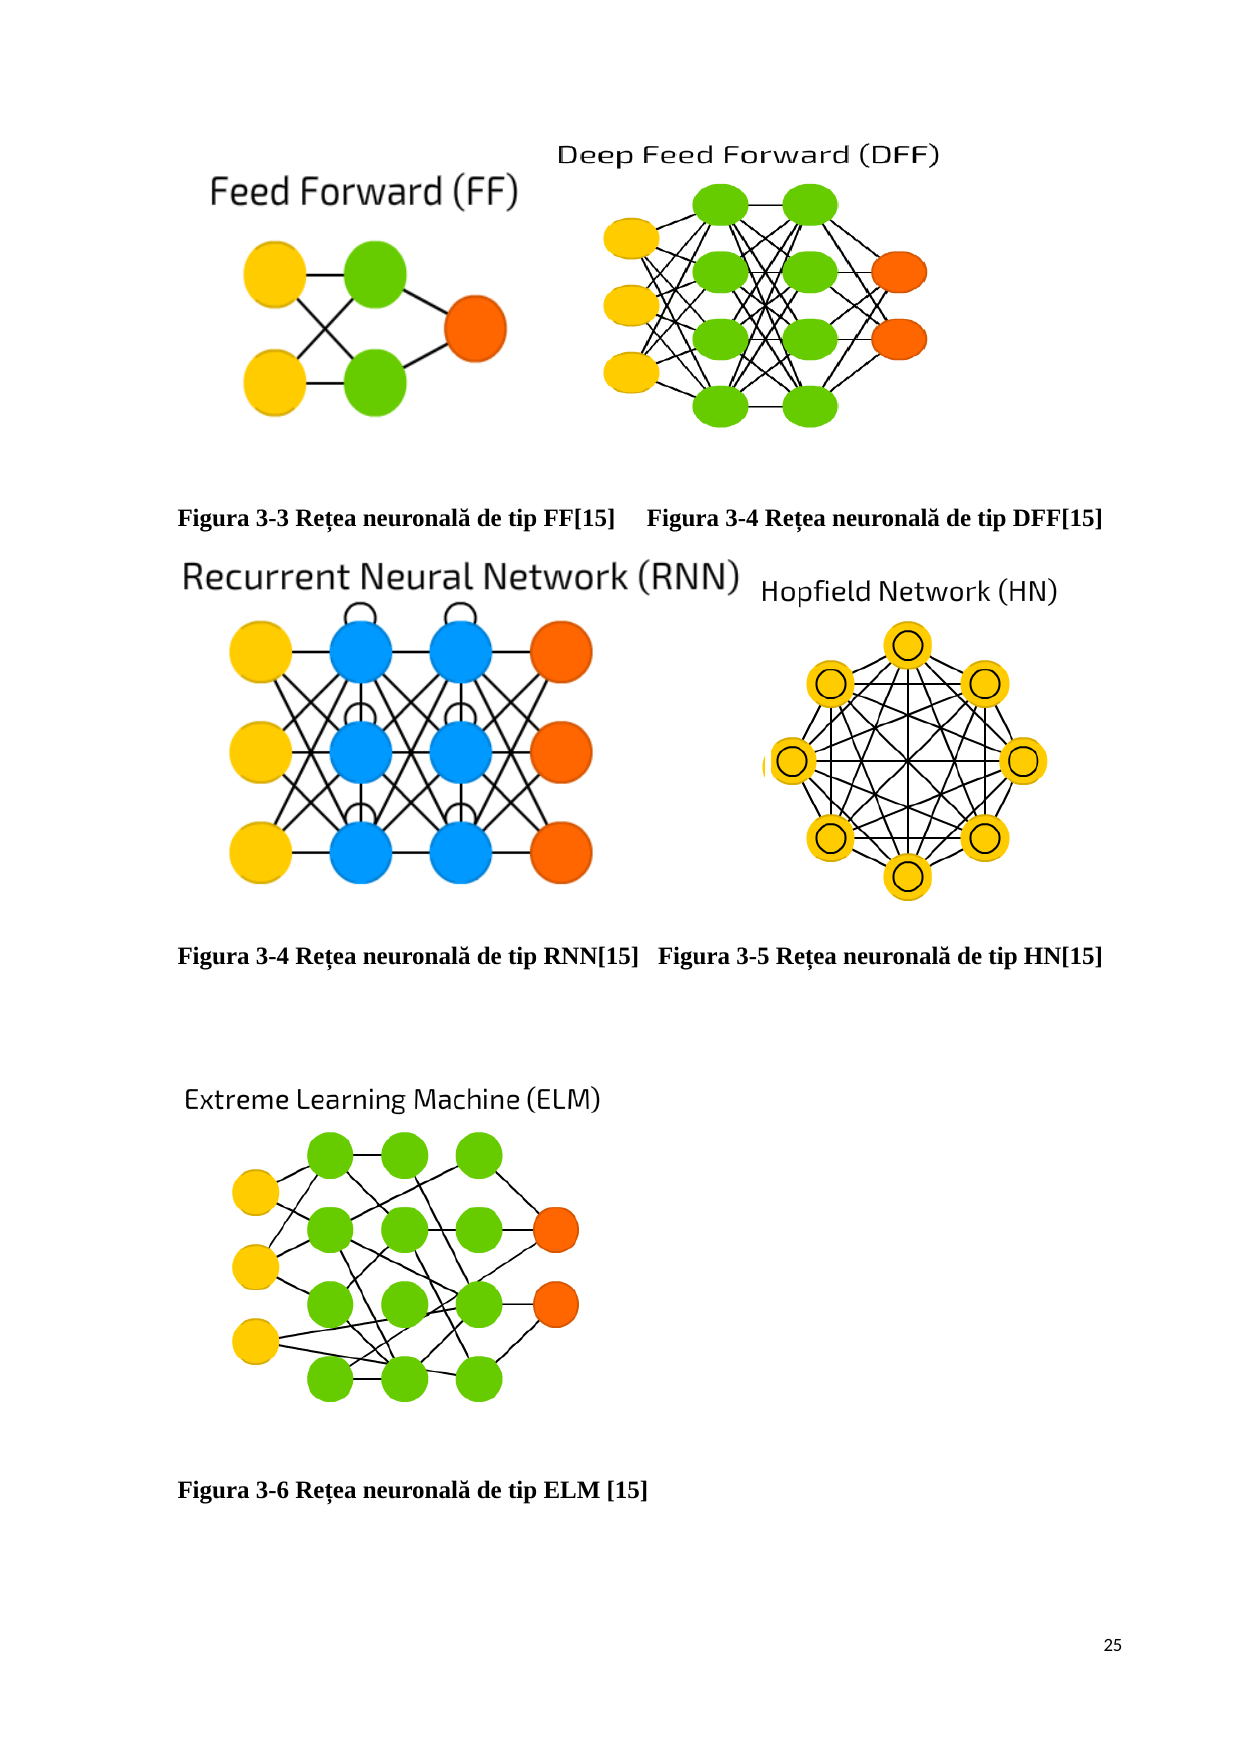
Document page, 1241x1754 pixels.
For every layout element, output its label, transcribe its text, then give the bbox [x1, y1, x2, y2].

picture [177, 1072, 615, 1412]
text Figura 3-3 Rețea neuronală de tip FF[15] Figura 3-4 Rețea neuronală de tip DFF[15] [177, 501, 1122, 533]
picture [543, 142, 963, 439]
text Figura 3-6 Rețea neuronală de tip ELM [15] [177, 1473, 1122, 1505]
picture [177, 155, 533, 439]
picture [177, 543, 1063, 913]
